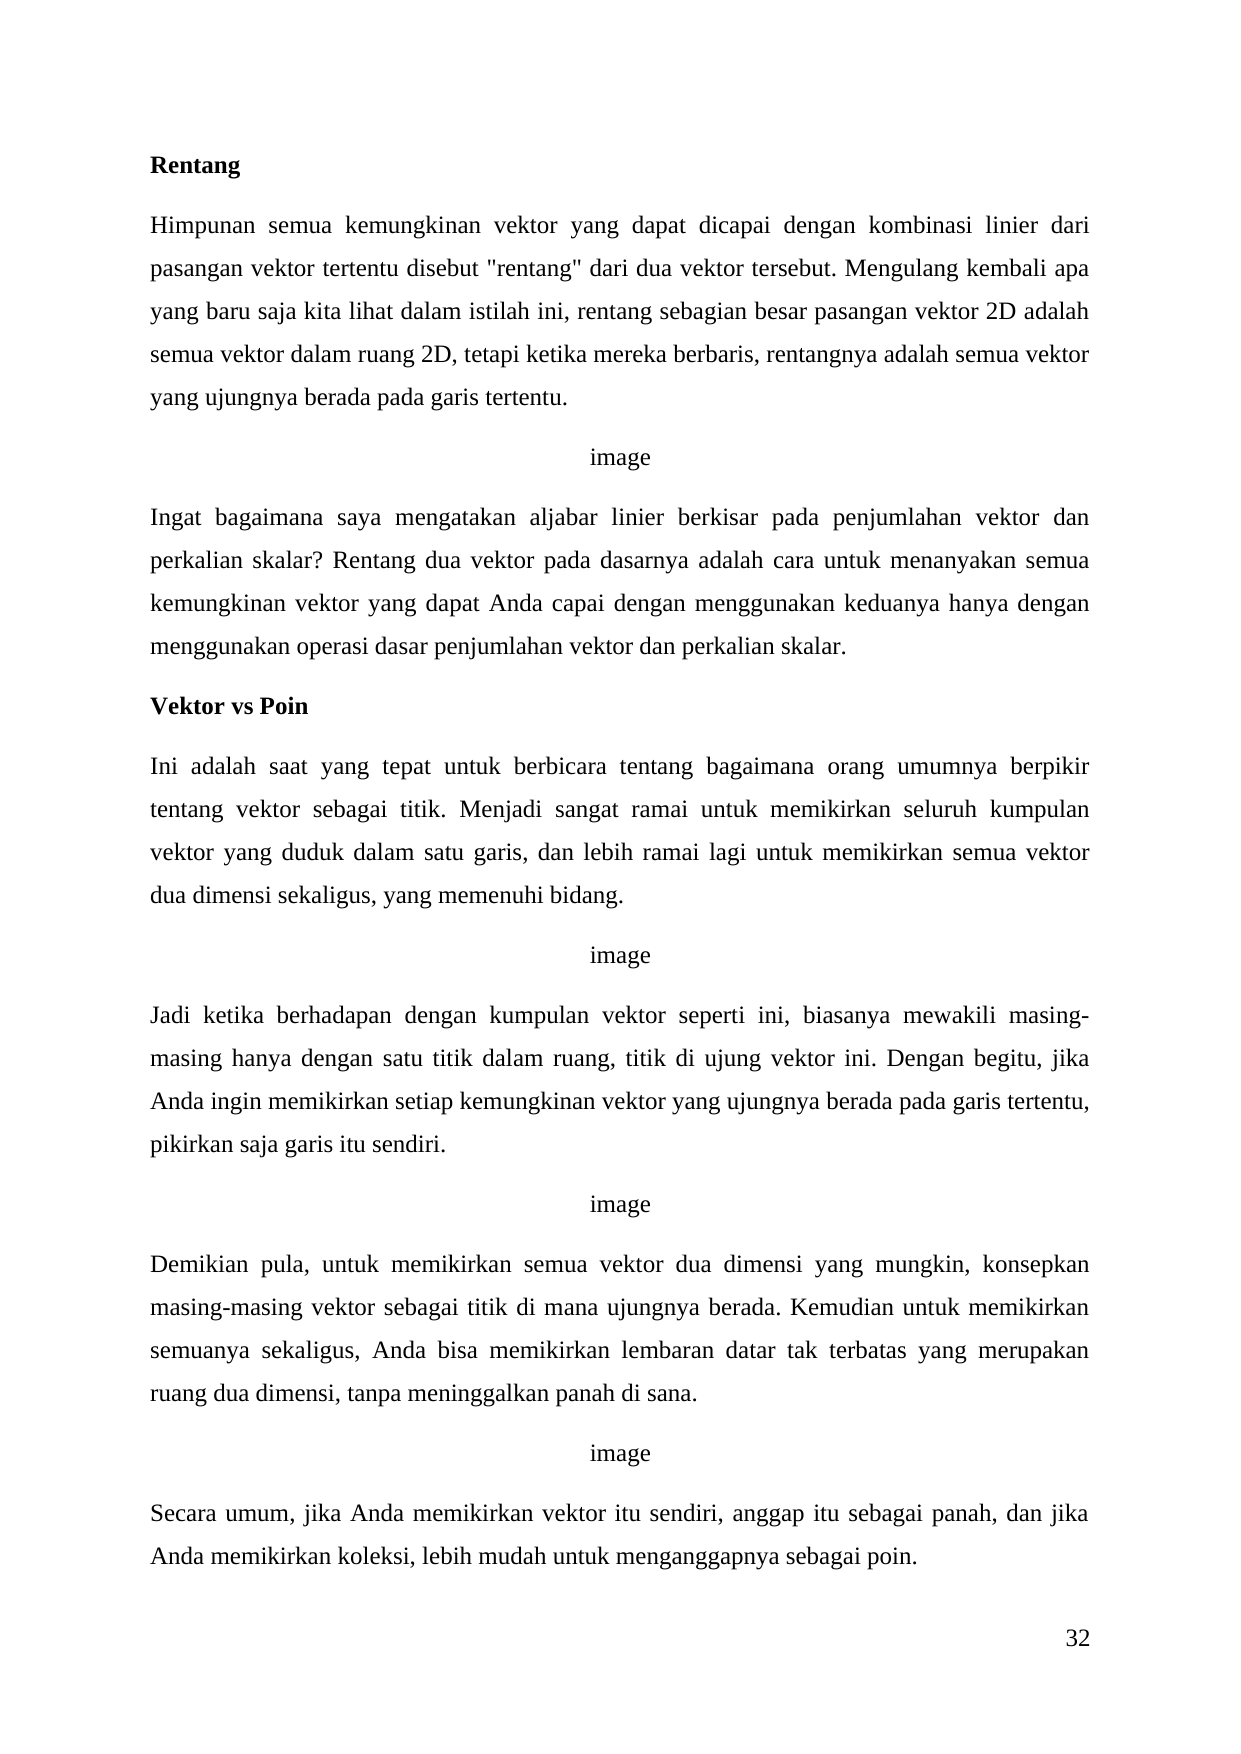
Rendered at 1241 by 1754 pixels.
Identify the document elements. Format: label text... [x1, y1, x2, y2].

text Vektor vs Poin [150, 691, 1090, 720]
text image [150, 442, 1090, 471]
text Rentang [150, 150, 1090, 179]
text Ingat bagaimana saya mengatakan aljabar linier berkisar pada penjumlahan vektor dan perkalian skalar? Rentang dua vektor pada dasarnya adalah cara untuk menanyakan semua kemungkinan vektor yang dapat Anda capai dengan menggunakan keduanya hanya dengan menggunakan operasi dasar penjumlahan vektor dan perkalian skalar. [150, 502, 1090, 660]
text image [150, 940, 1090, 969]
text Demikian pula, untuk memikirkan semua vektor dua dimensi yang mungkin, konsepkan masing-masing vektor sebagai titik di mana ujungnya berada. Kemudian untuk memikirkan semuanya sekaligus, Anda bisa memikirkan lembaran datar tak terbatas yang merupakan ruang dua dimensi, tanpa meninggalkan panah di sana. [150, 1249, 1090, 1407]
text image [150, 1189, 1090, 1218]
text Secara umum, jika Anda memikirkan vektor itu sendiri, anggap itu sebagai panah, dan jika Anda memikirkan koleksi, lebih mudah untuk menganggapnya sebagai poin. [150, 1498, 1090, 1569]
text Ini adalah saat yang tepat untuk berbicara tentang bagaimana orang umumnya berpikir tentang vektor sebagai titik. Menjadi sangat ramai untuk memikirkan seluruh kumpulan vektor yang duduk dalam satu garis, dan lebih ramai lagi untuk memikirkan semua vektor dua dimensi sekaligus, yang memenuhi bidang. [150, 751, 1090, 909]
text Jadi ketika berhadapan dengan kumpulan vektor seperti ini, biasanya mewakili masing-masing hanya dengan satu titik dalam ruang, titik di ujung vektor ini. Dengan begitu, jika Anda ingin memikirkan setiap kemungkinan vektor yang ujungnya berada pada garis tertentu, pikirkan saja garis itu sendiri. [150, 1000, 1090, 1158]
text Himpunan semua kemungkinan vektor yang dapat dicapai dengan kombinasi linier dari pasangan vektor tertentu disebut "rentang" dari dua vektor tersebut. Mengulang kembali apa yang baru saja kita lihat dalam istilah ini, rentang sebagian besar pasangan vektor 2D adalah semua vektor dalam ruang 2D, tetapi ketika mereka berbaris, rentangnya adalah semua vektor yang ujungnya berada pada garis tertentu. [150, 210, 1090, 411]
text image [150, 1438, 1090, 1467]
